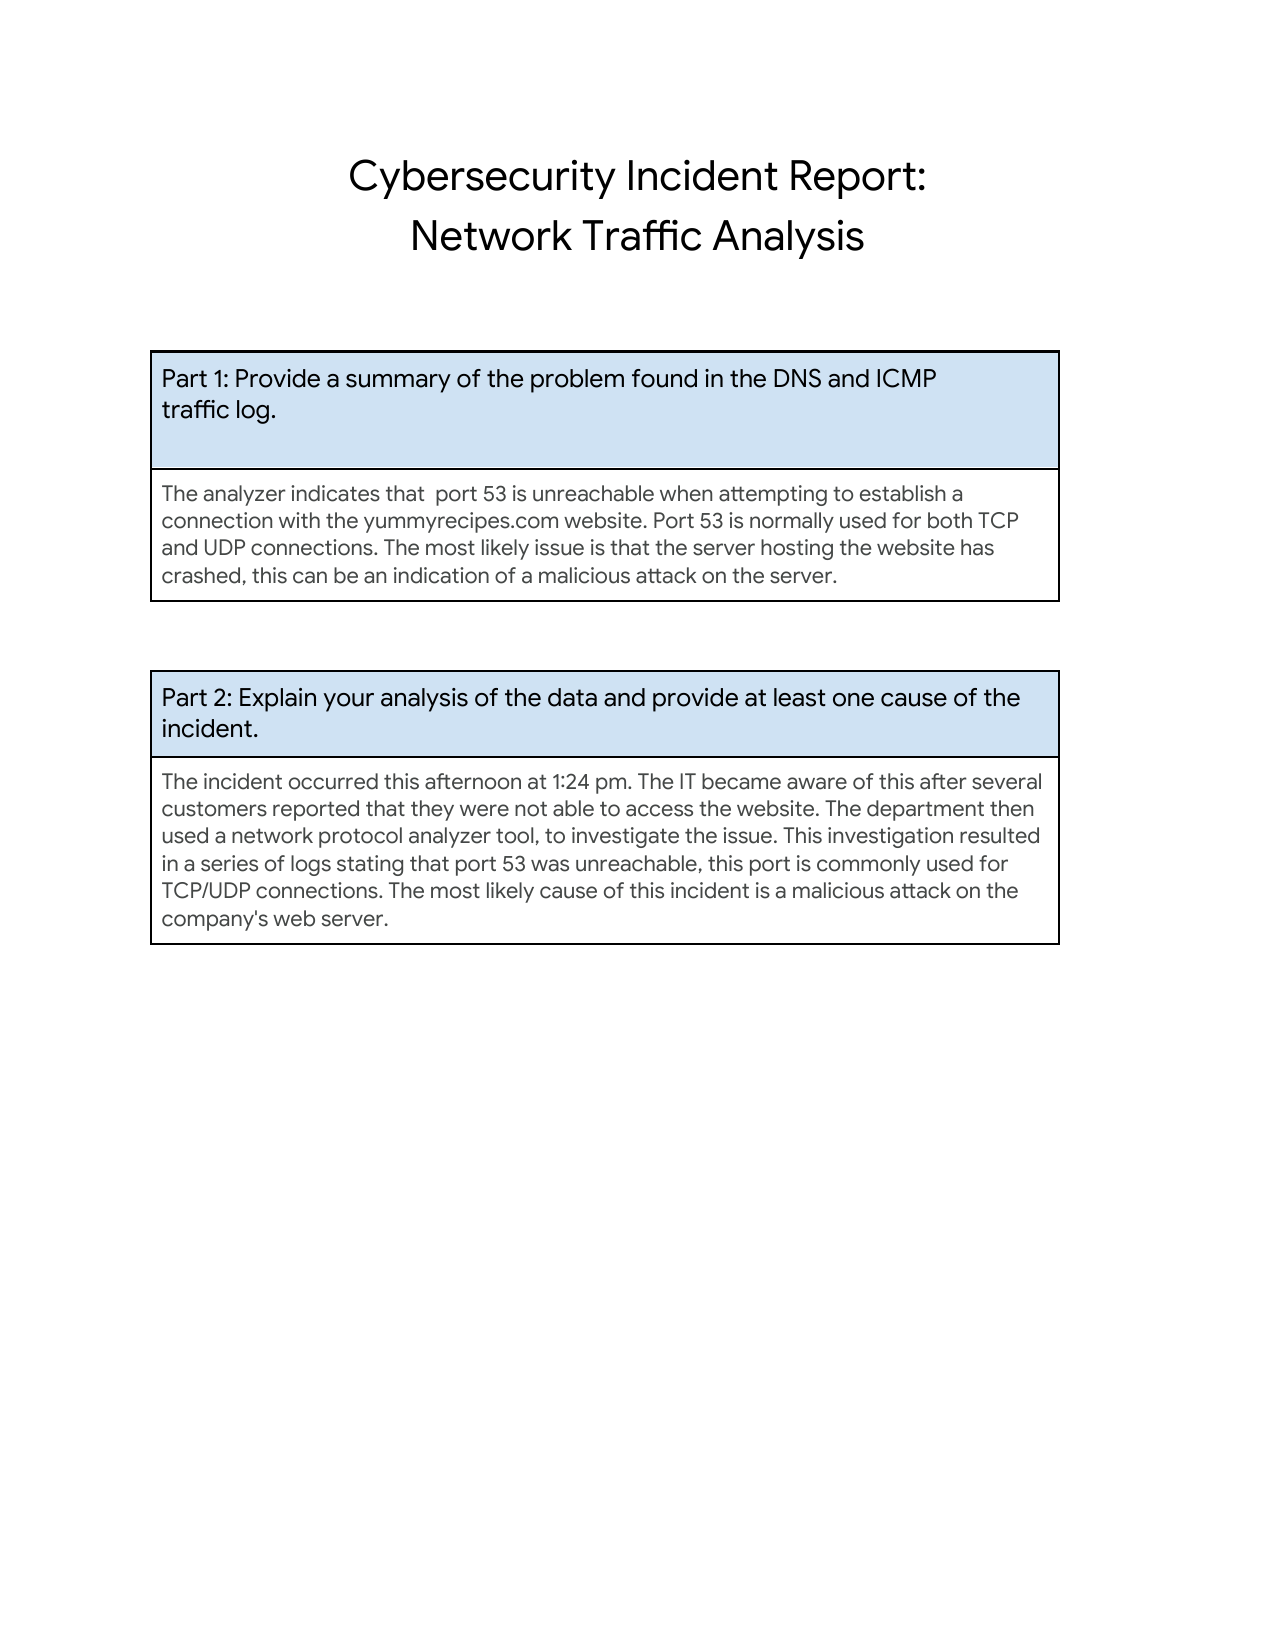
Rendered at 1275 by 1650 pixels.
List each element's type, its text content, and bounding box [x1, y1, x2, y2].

table_cell The incident occurred this afternoon at 1:24 pm. The IT became aware of this after several customers reported that they were not able to access the website. The department then used a network protocol analyzer tool, to investigate the issue. This investigation resulted in a series of logs stating that port 53 was unreachable, this port is commonly used for TCP/UDP connections. The most likely cause of this incident is a malicious attack on the company's web server. [152, 758, 1058, 943]
table_cell The analyzer indicates that port 53 is unreachable when attempting to establish a connection with the yummyrecipes.com website. Port 53 is normally used for both TCP and UDP connections. The most likely issue is that the server hosting the website has crashed, this can be an indication of a malicious attack on the server. [152, 470, 1058, 600]
table_header Part 2: Explain your analysis of the data and provide at least one cause of the incident. [152, 672, 1058, 756]
table_header Part 1: Provide a summary of the problem found in the DNS and ICMP traffic log. [152, 353, 1058, 467]
subtitle Network Traffic Analysis [150, 210, 1125, 262]
subtitle Cybersecurity Incident Report: [150, 150, 1125, 202]
